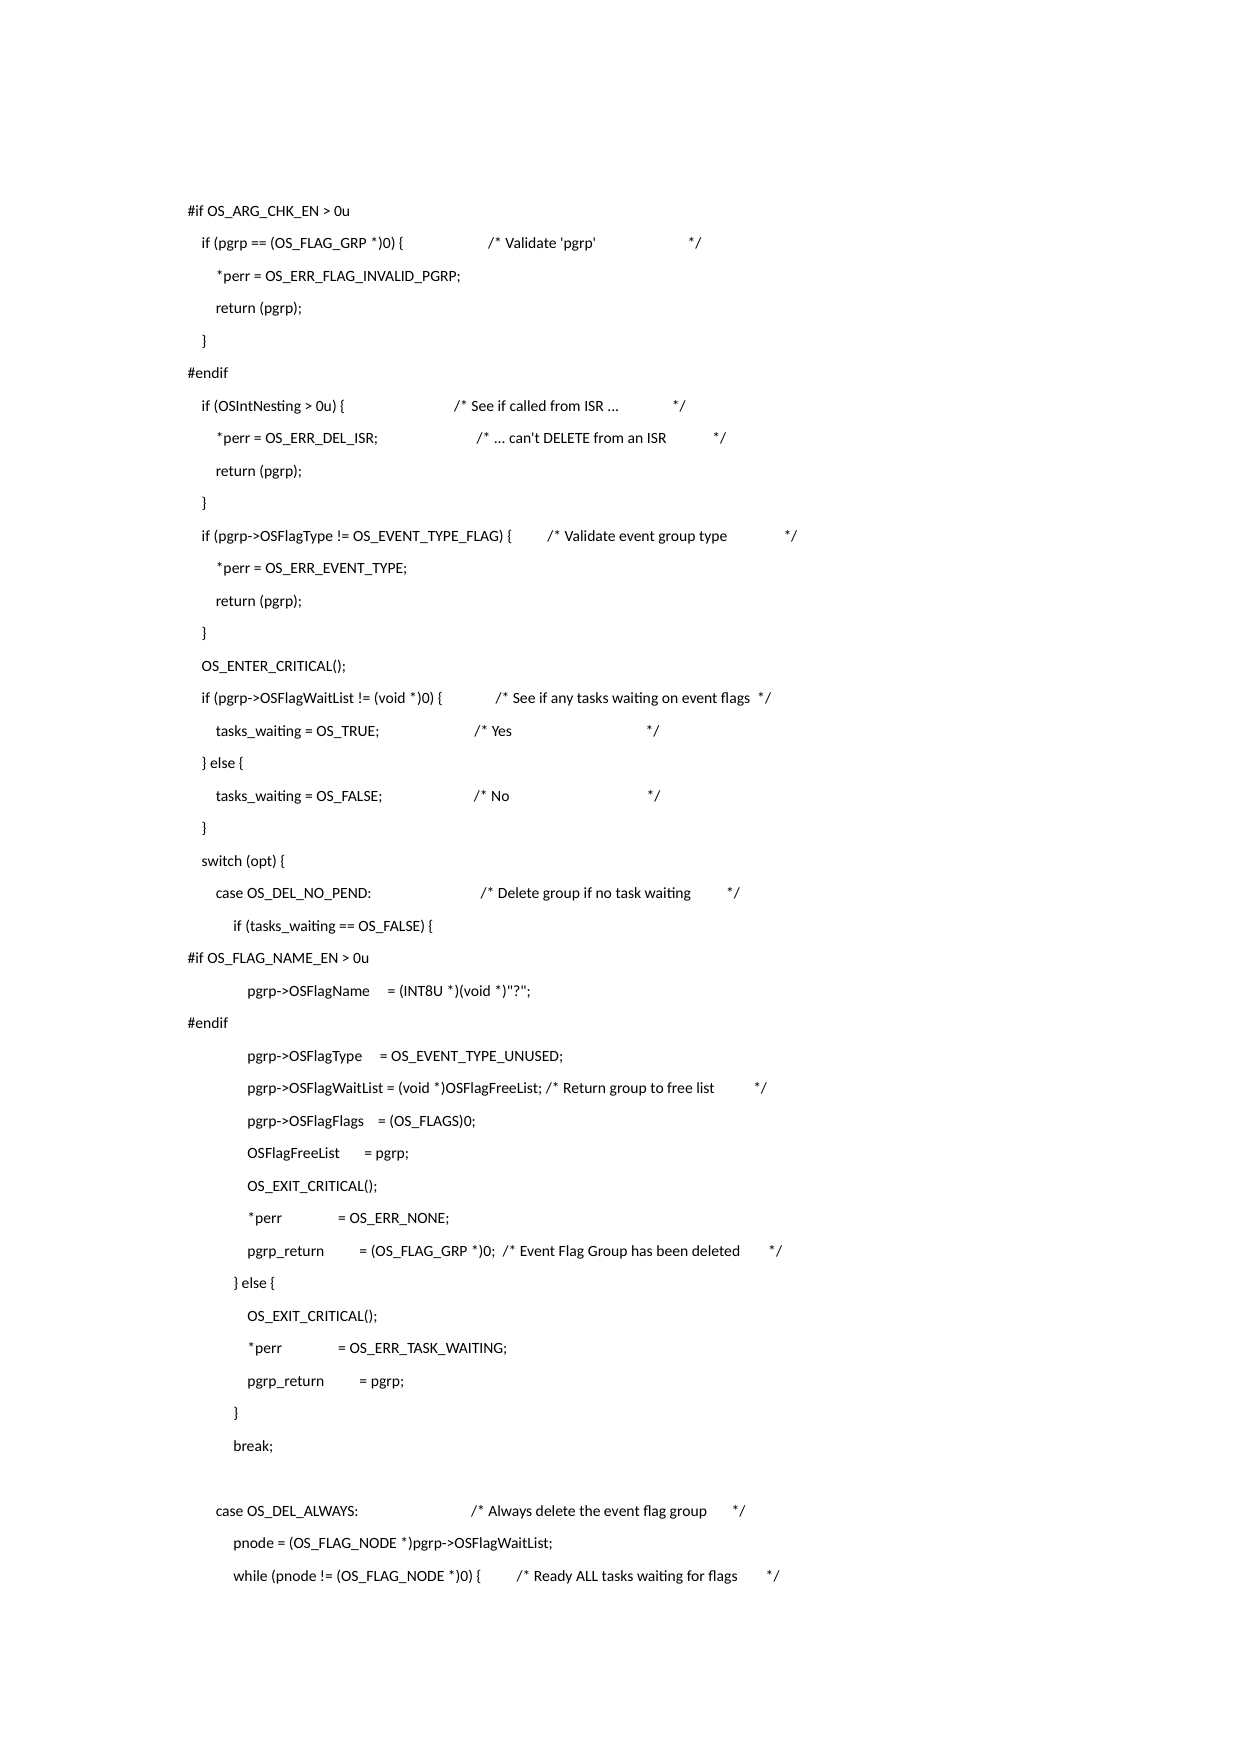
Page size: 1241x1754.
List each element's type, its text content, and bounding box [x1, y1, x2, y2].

text } [187, 487, 1053, 519]
text } [187, 617, 1053, 649]
text *perr = OS_ERR_TASK_WAITING; [187, 1332, 1053, 1364]
text pgrp_return = pgrp; [187, 1364, 1053, 1397]
text *perr = OS_ERR_DEL_ISR; /* ... can't DELETE from an ISR */ [187, 422, 1053, 454]
text if (tasks_waiting == OS_FALSE) { [187, 909, 1053, 942]
text return (pgrp); [187, 584, 1053, 617]
text pgrp->OSFlagFlags = (OS_FLAGS)0; [187, 1104, 1053, 1137]
text *perr = OS_ERR_FLAG_INVALID_PGRP; [187, 259, 1053, 292]
text } [187, 1397, 1053, 1429]
text #endif [187, 1007, 1053, 1039]
text } else { [187, 747, 1053, 779]
text tasks_waiting = OS_TRUE; /* Yes */ [187, 714, 1053, 747]
text OS_ENTER_CRITICAL(); [187, 649, 1053, 682]
text *perr = OS_ERR_EVENT_TYPE; [187, 552, 1053, 584]
text return (pgrp); [187, 454, 1053, 487]
text OS_EXIT_CRITICAL(); [187, 1169, 1053, 1202]
text OS_EXIT_CRITICAL(); [187, 1299, 1053, 1332]
text if (pgrp->OSFlagType != OS_EVENT_TYPE_FLAG) { /* Validate event group type */ [187, 519, 1053, 552]
text } [187, 324, 1053, 357]
text pgrp->OSFlagWaitList = (void *)OSFlagFreeList; /* Return group to free list */ [187, 1072, 1053, 1104]
text #if OS_FLAG_NAME_EN > 0u [187, 942, 1053, 974]
text case OS_DEL_NO_PEND: /* Delete group if no task waiting */ [187, 877, 1053, 909]
text pnode = (OS_FLAG_NODE *)pgrp->OSFlagWaitList; [187, 1527, 1053, 1559]
text return (pgrp); [187, 292, 1053, 324]
text tasks_waiting = OS_FALSE; /* No */ [187, 779, 1053, 812]
text OSFlagFreeList = pgrp; [187, 1137, 1053, 1169]
text } [187, 812, 1053, 844]
text if (pgrp == (OS_FLAG_GRP *)0) { /* Validate 'pgrp' */ [187, 227, 1053, 259]
text pgrp->OSFlagType = OS_EVENT_TYPE_UNUSED; [187, 1039, 1053, 1072]
text #endif [187, 357, 1053, 389]
text } else { [187, 1267, 1053, 1299]
text pgrp->OSFlagName = (INT8U *)(void *)"?"; [187, 974, 1053, 1007]
text if (OSIntNesting > 0u) { /* See if called from ISR ... */ [187, 389, 1053, 422]
text while (pnode != (OS_FLAG_NODE *)0) { /* Ready ALL tasks waiting for flags */ [187, 1559, 1053, 1592]
text if (pgrp->OSFlagWaitList != (void *)0) { /* See if any tasks waiting on event flags */ [187, 682, 1053, 714]
text break; [187, 1429, 1053, 1462]
text case OS_DEL_ALWAYS: /* Always delete the event flag group */ [187, 1494, 1053, 1527]
text pgrp_return = (OS_FLAG_GRP *)0; /* Event Flag Group has been deleted */ [187, 1234, 1053, 1267]
text #if OS_ARG_CHK_EN > 0u [187, 194, 1053, 227]
text switch (opt) { [187, 844, 1053, 877]
text *perr = OS_ERR_NONE; [187, 1202, 1053, 1234]
